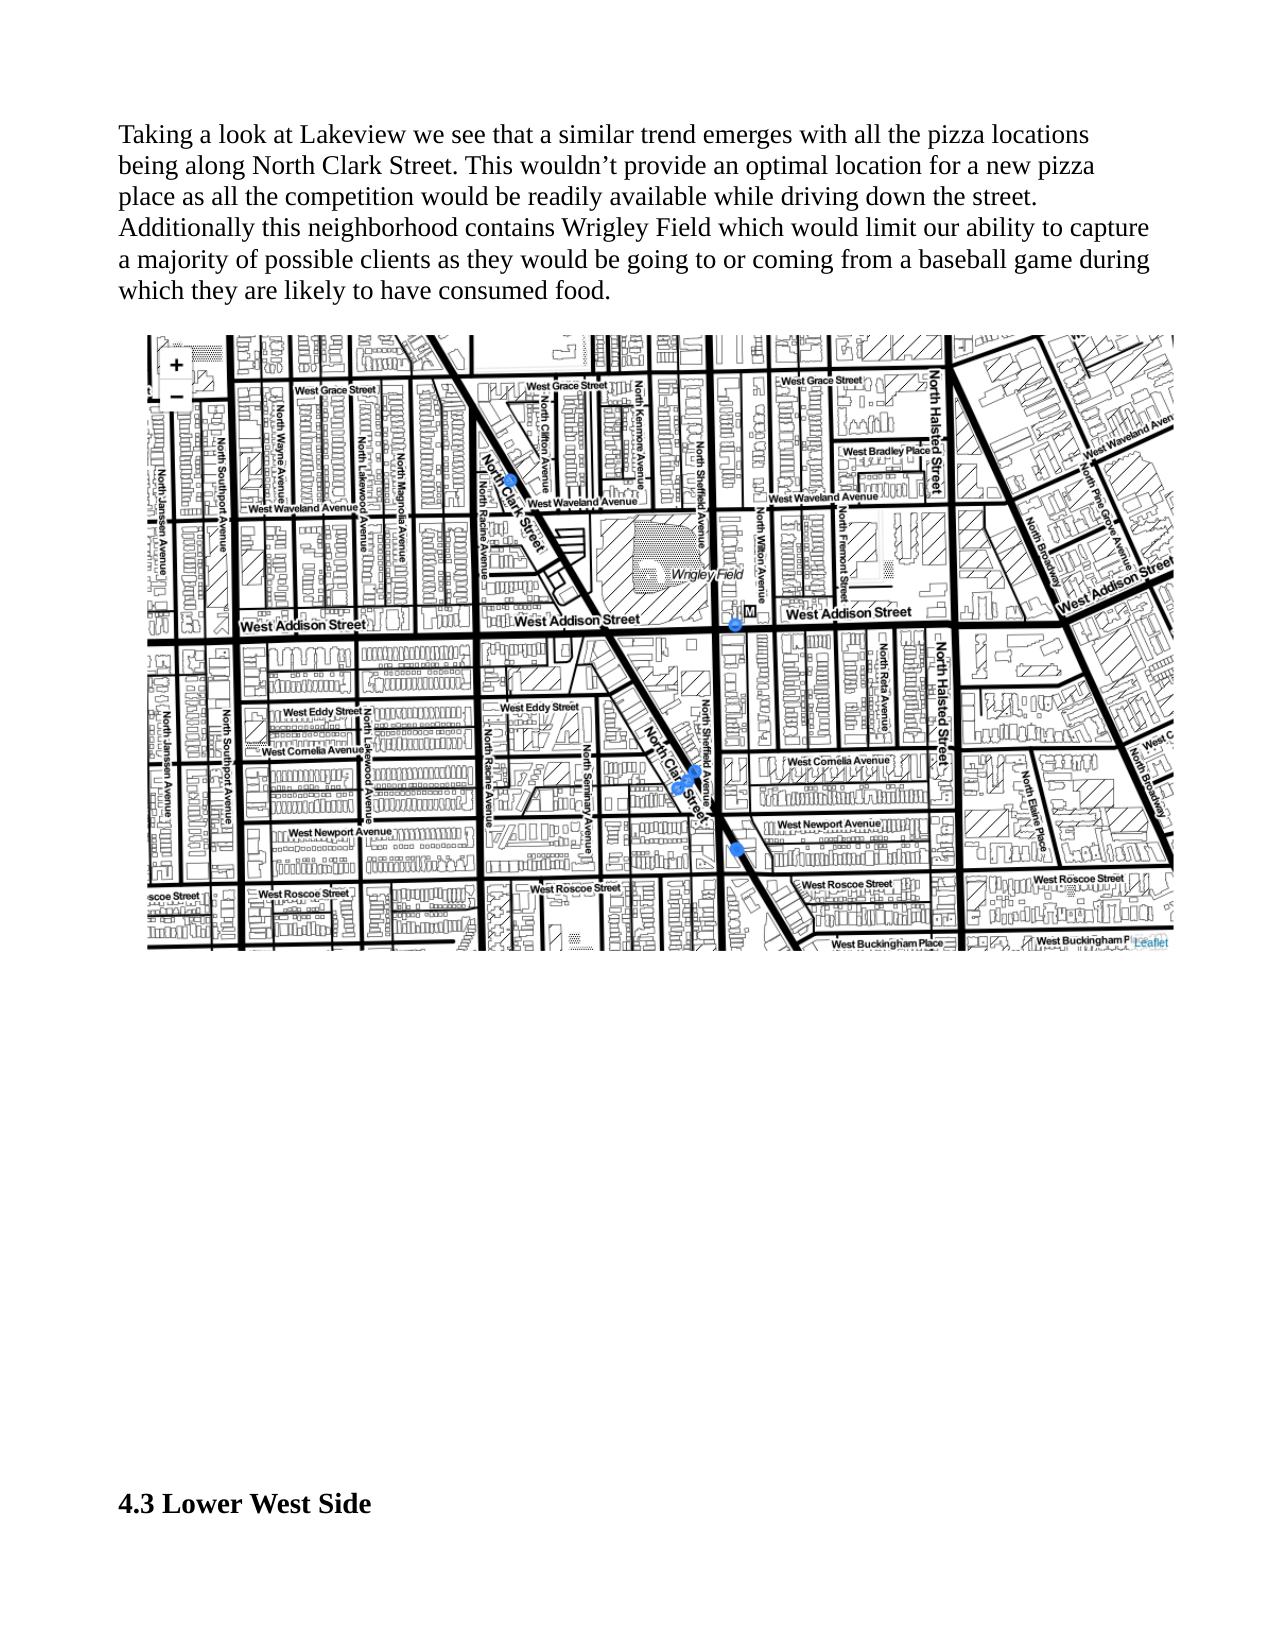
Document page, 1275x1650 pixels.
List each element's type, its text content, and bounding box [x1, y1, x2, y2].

text Taking a look at Lakeview we see that a similar trend emerges with all the pizza locations being along North Clark Street. This wouldn’t provide an optimal location for a new pizza place as all the competition would be readily available while driving down the street. Additionally this neighborhood contains Wrigley Field which would limit our ability to capture a majority of possible clients as they would be going to or coming from a baseball game during which they are likely to have consumed food. [118, 118, 1157, 305]
text 4.3 Lower West Side [118, 1486, 1157, 1519]
picture [141, 335, 1181, 952]
